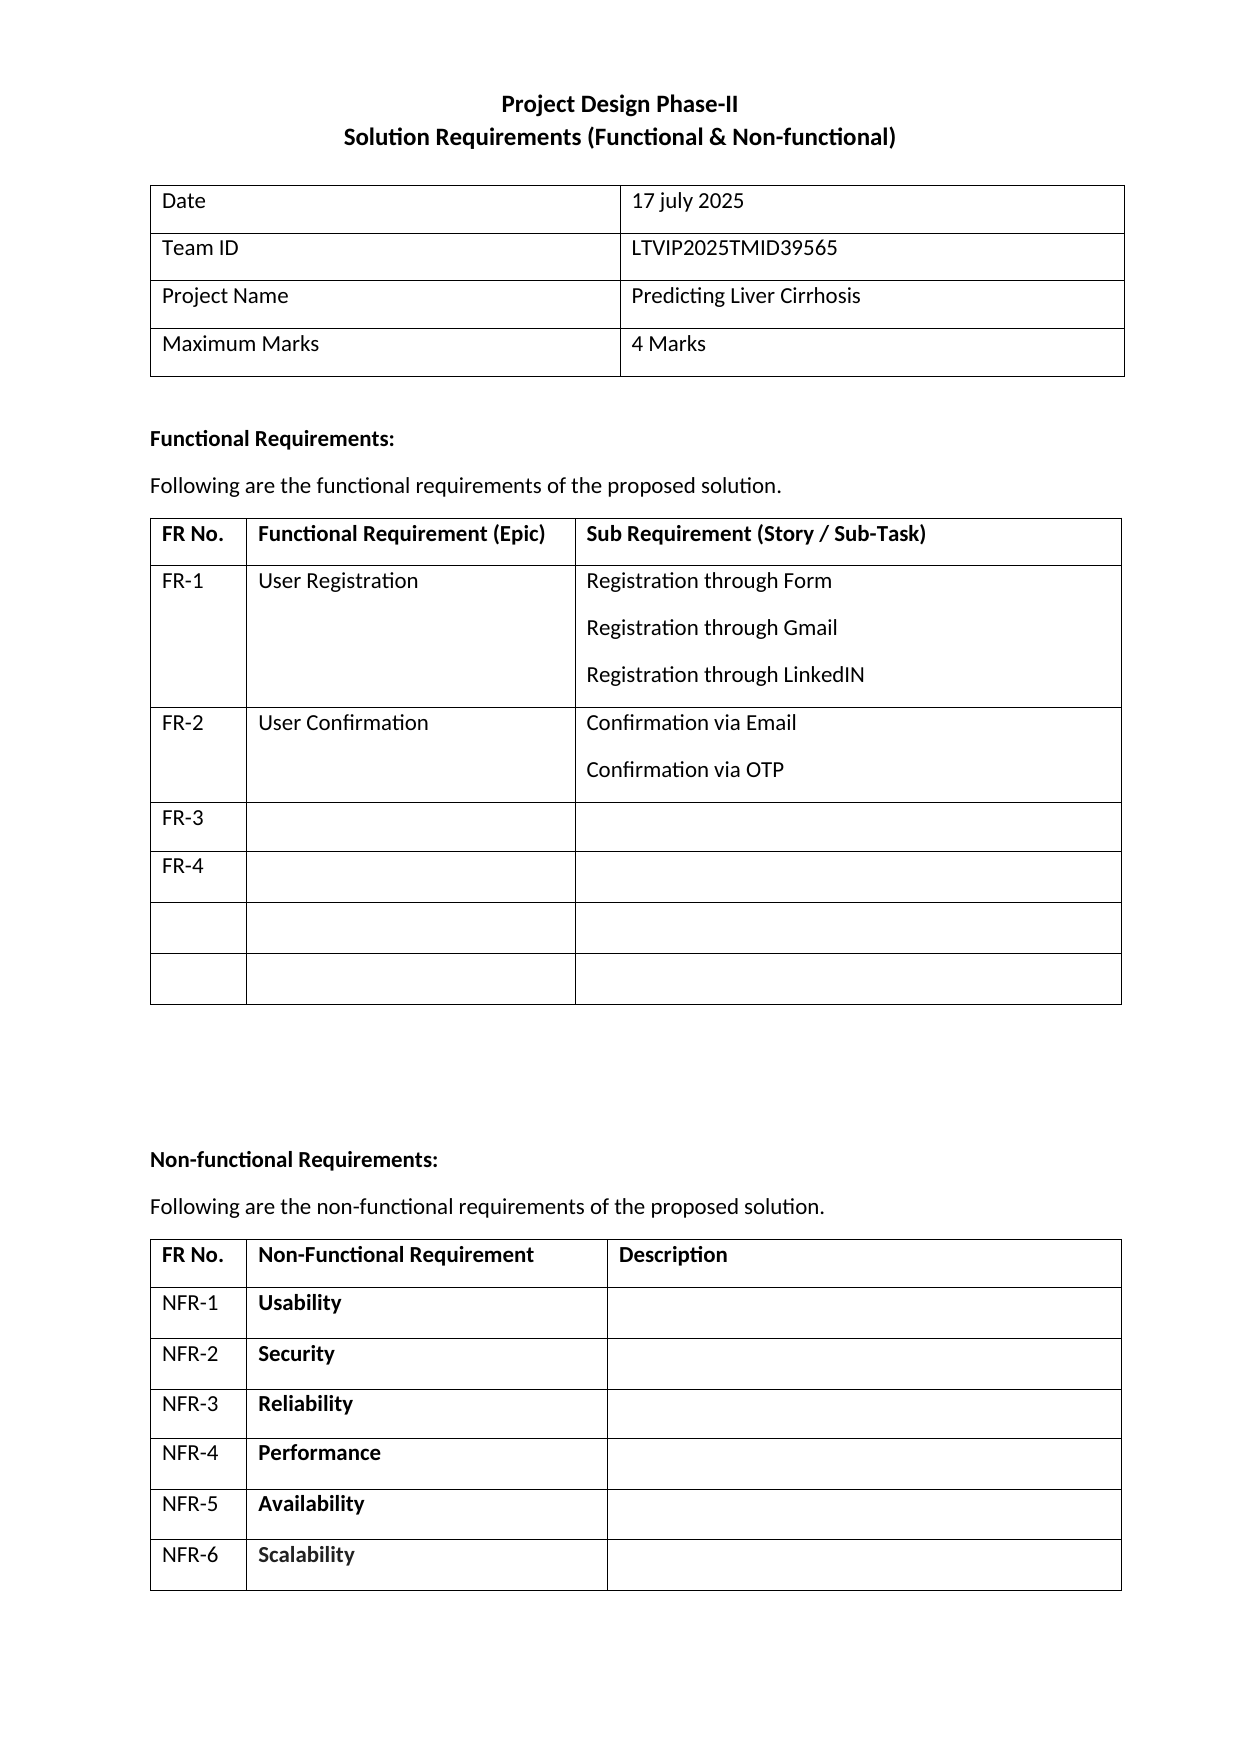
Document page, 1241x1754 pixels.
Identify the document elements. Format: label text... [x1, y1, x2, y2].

table_cell Availability [247, 1490, 607, 1539]
text Non-functional Requirements: [150, 1145, 1090, 1173]
table_cell [247, 954, 575, 1003]
text Functional Requirements: [150, 424, 1090, 452]
table_header Non-Functional Requirement [247, 1240, 607, 1287]
table_cell [576, 803, 1121, 851]
table_cell Project Name [151, 281, 620, 328]
table_cell LTVIP2025TMID39565 [621, 234, 1124, 280]
table_cell Usability [247, 1288, 607, 1338]
table_cell [247, 803, 575, 851]
table_cell Performance [247, 1439, 607, 1488]
table_cell [608, 1439, 1121, 1488]
text Following are the functional requirements of the proposed solution. [150, 471, 1090, 499]
table_cell 4 Marks [621, 329, 1124, 376]
table_cell [608, 1288, 1121, 1338]
table_cell [608, 1540, 1121, 1590]
table_cell FR-1 [151, 566, 246, 707]
table_cell FR-4 [151, 852, 246, 902]
table_cell [608, 1390, 1121, 1437]
table_cell User Confirmation [247, 708, 575, 802]
table_cell FR-3 [151, 803, 246, 851]
table_cell NFR-5 [151, 1490, 246, 1539]
table_header Description [608, 1240, 1121, 1287]
table_header 17 july 2025 [621, 186, 1124, 232]
table_cell NFR-1 [151, 1288, 246, 1338]
table_cell Registration through Form Registration through Gmail Registration through LinkedIN [576, 566, 1121, 707]
table_cell [576, 852, 1121, 902]
table_cell Team ID [151, 234, 620, 280]
table_cell [608, 1339, 1121, 1388]
table_cell [151, 954, 246, 1003]
table_cell NFR-6 [151, 1540, 246, 1590]
table_cell User Registration [247, 566, 575, 707]
table_header FR No. [151, 519, 246, 565]
table_header Sub Requirement (Story / Sub-Task) [576, 519, 1121, 565]
table_cell [608, 1490, 1121, 1539]
table_header FR No. [151, 1240, 246, 1287]
table_cell [247, 903, 575, 952]
table_cell Reliability [247, 1390, 607, 1437]
table_cell [247, 852, 575, 902]
table_cell Security [247, 1339, 607, 1388]
table_header Functional Requirement (Epic) [247, 519, 575, 565]
table_cell Predicting Liver Cirrhosis [621, 281, 1124, 328]
table_cell FR-2 [151, 708, 246, 802]
table_cell [151, 903, 246, 952]
table_cell NFR-3 [151, 1390, 246, 1437]
table_cell Maximum Marks [151, 329, 620, 376]
table_cell NFR-4 [151, 1439, 246, 1488]
text Following are the non-functional requirements of the proposed solution. [150, 1192, 1090, 1220]
table_cell NFR-2 [151, 1339, 246, 1388]
text Project Design Phase-II [150, 89, 1090, 119]
table_header Date [151, 186, 620, 232]
text Solution Requirements (Functional & Non-functional) [150, 122, 1090, 152]
table_cell Confirmation via Email Confirmation via OTP [576, 708, 1121, 802]
table_cell Scalability [247, 1540, 607, 1590]
table_cell [576, 903, 1121, 952]
table_cell [576, 954, 1121, 1003]
